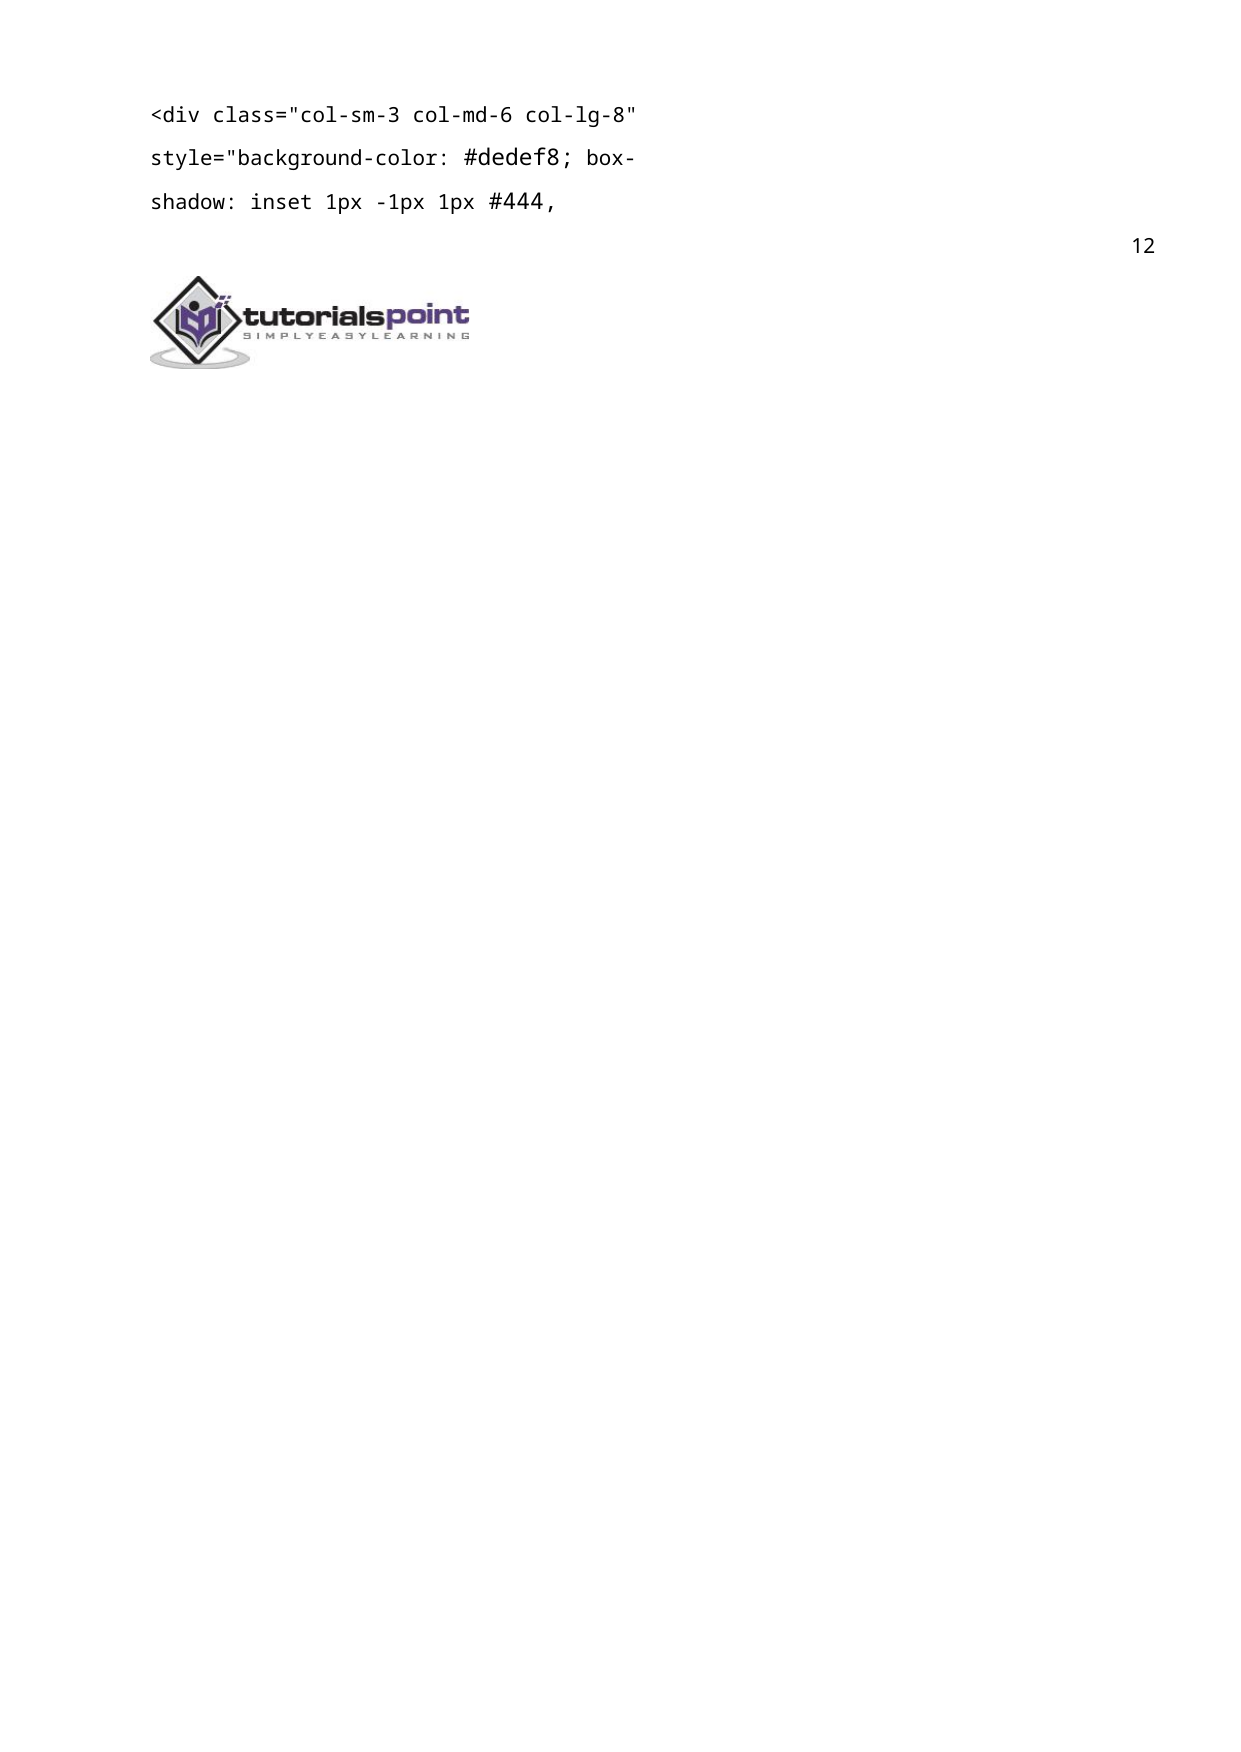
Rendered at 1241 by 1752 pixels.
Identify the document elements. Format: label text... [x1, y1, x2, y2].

text <div class="col-sm-3 col-md-6 col-lg-8" style="background-color: #dedef8; box-shadow: inset 1px -1px 1px #444, [150, 100, 680, 217]
picture [150, 276, 470, 369]
text 12 [148, 231, 1155, 259]
